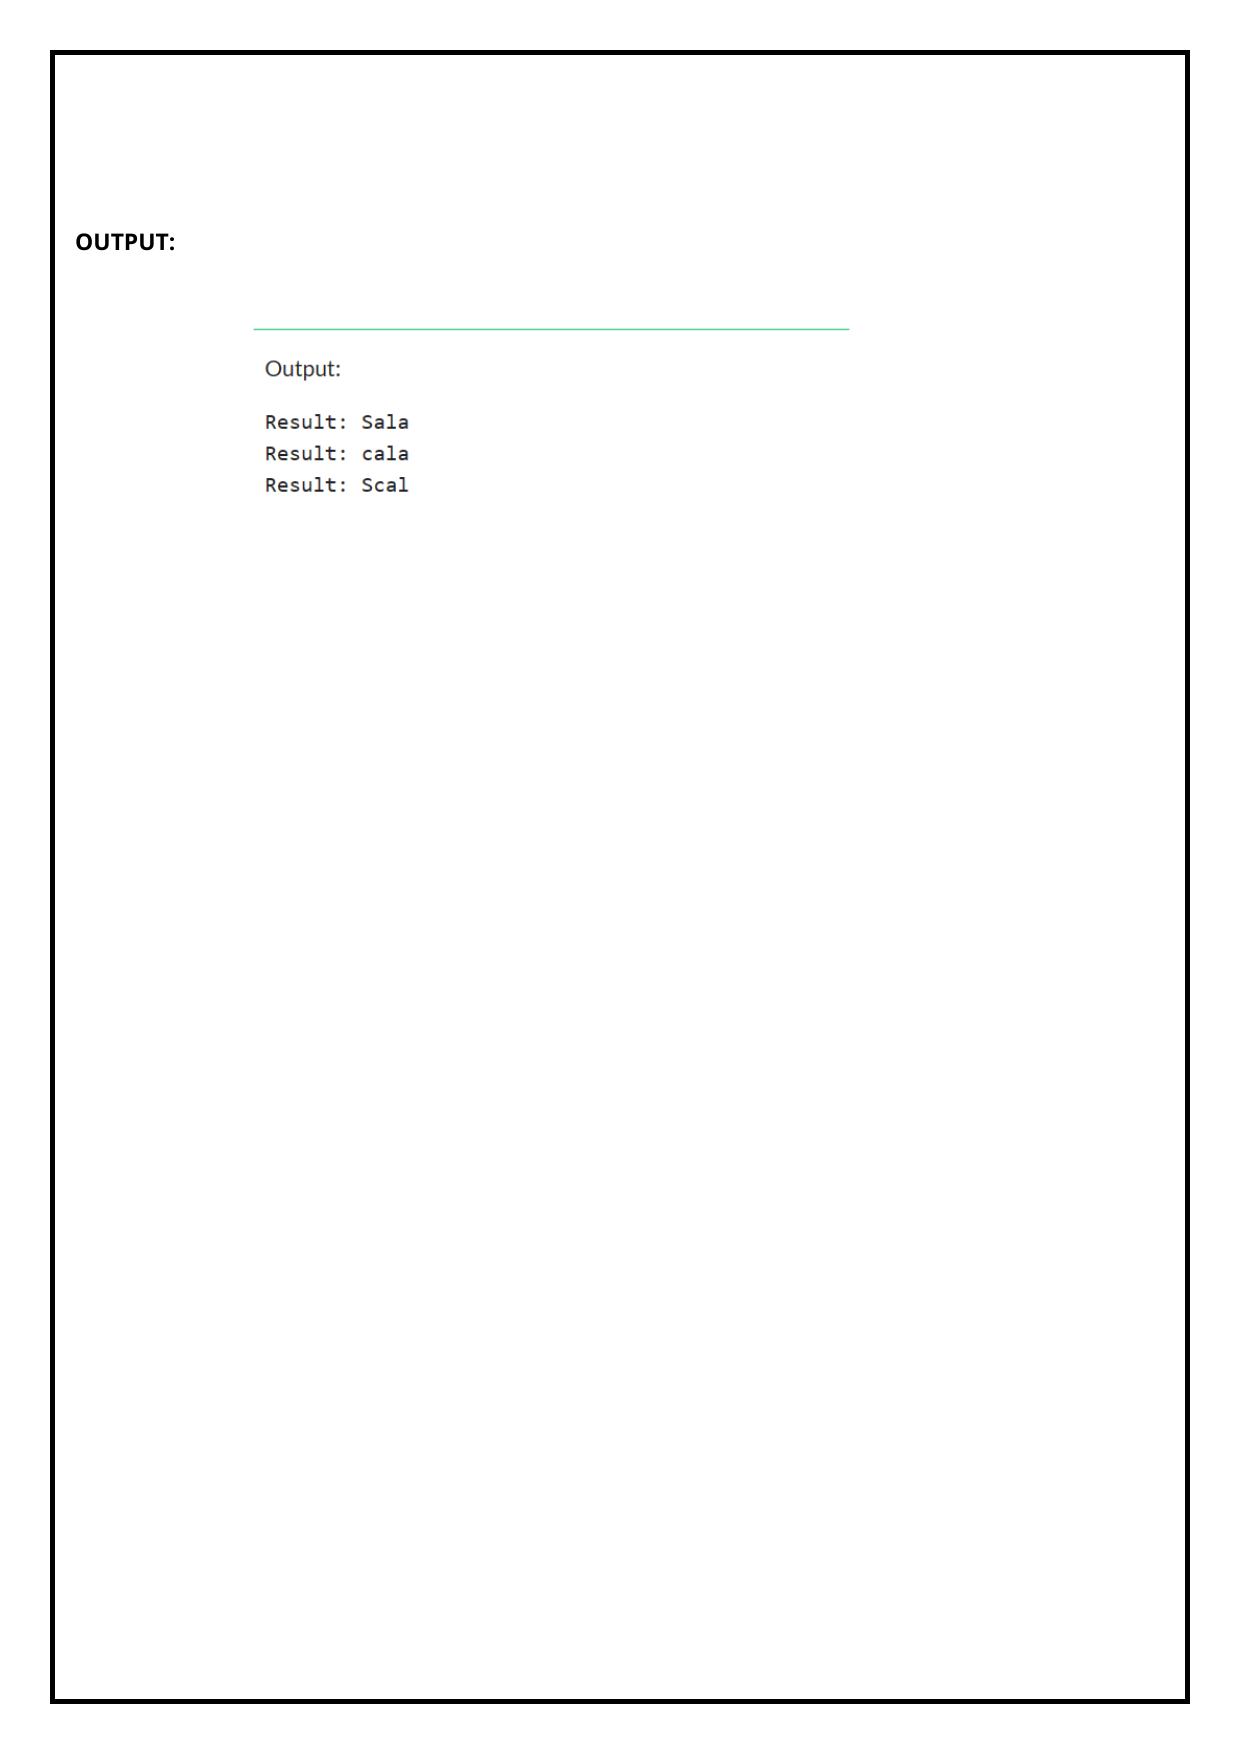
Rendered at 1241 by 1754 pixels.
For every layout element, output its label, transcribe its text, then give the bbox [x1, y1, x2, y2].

text OUTPUT: [75, 226, 1165, 257]
picture [253, 327, 850, 561]
